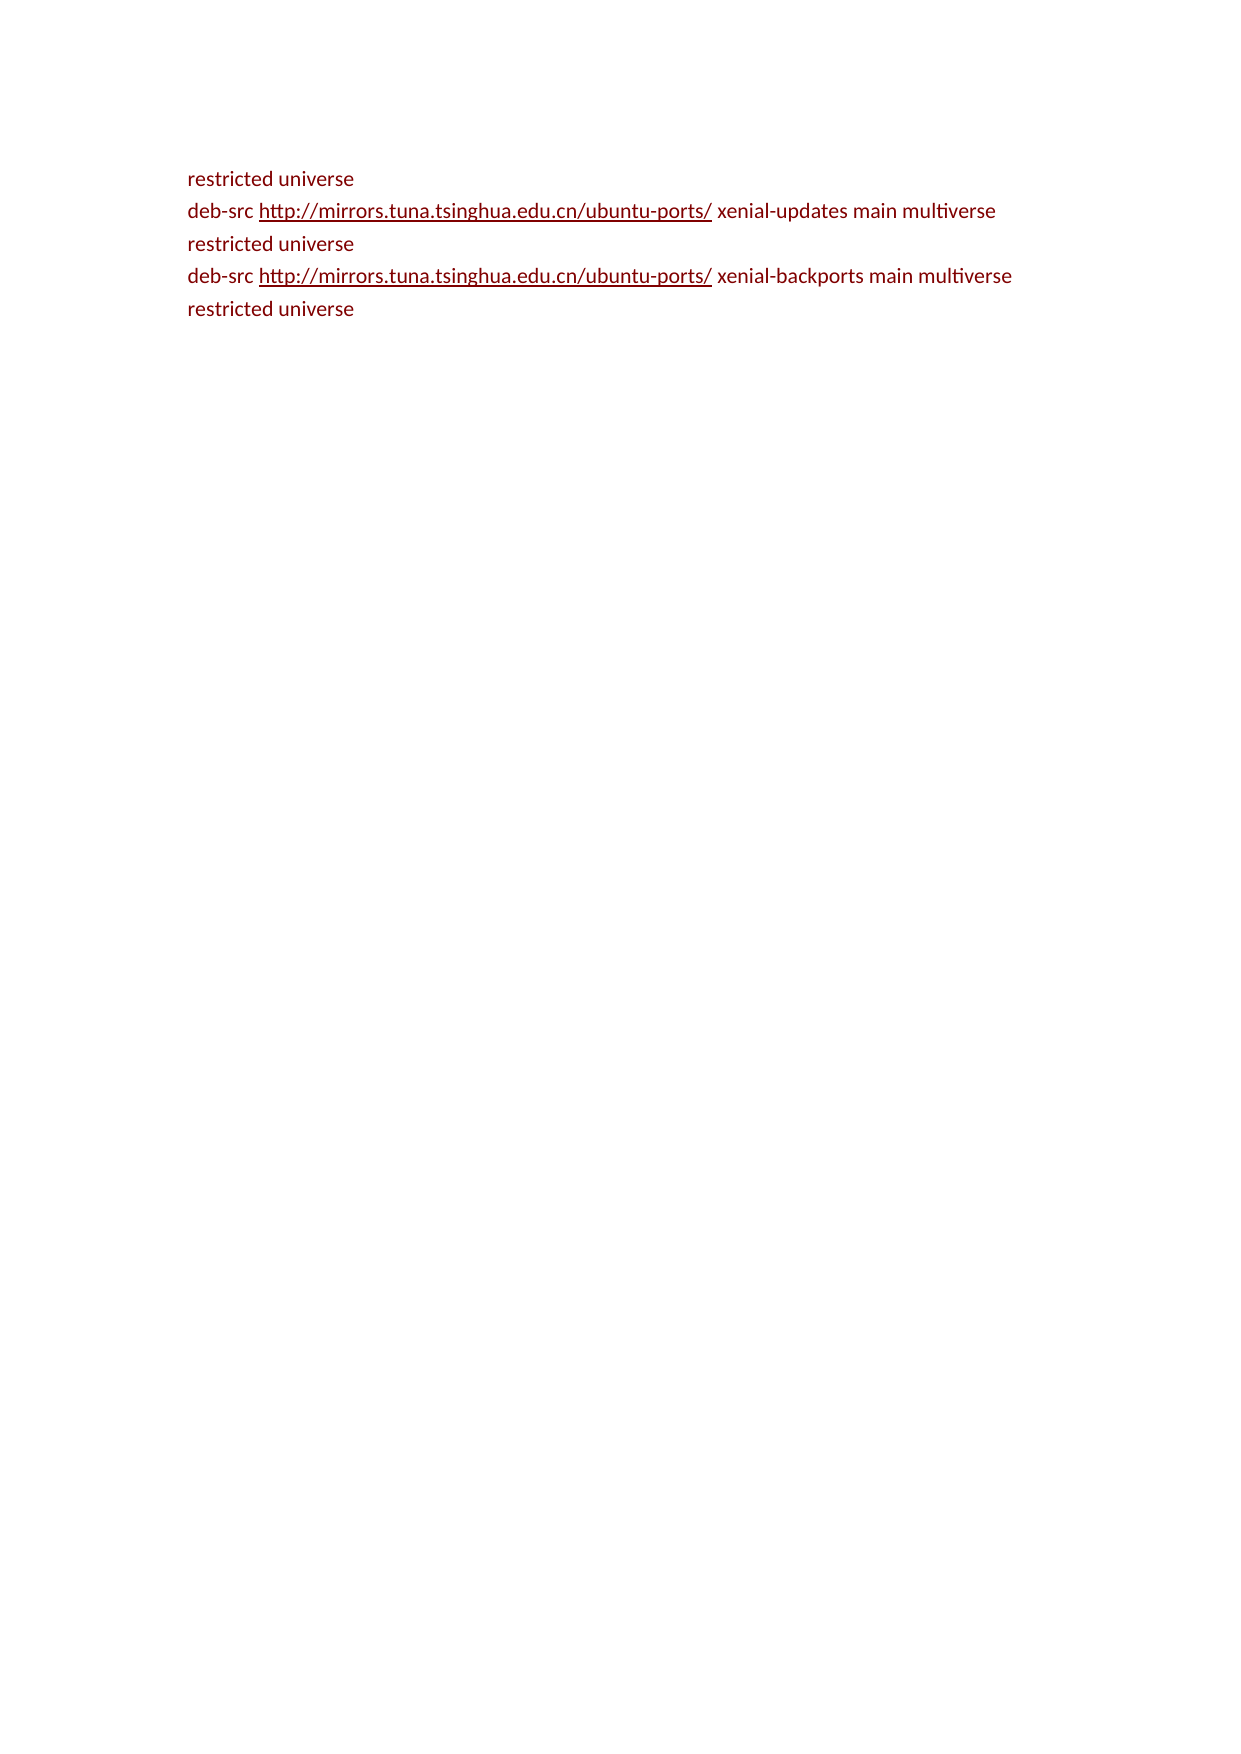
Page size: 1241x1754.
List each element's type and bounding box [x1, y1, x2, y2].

list [187, 162, 1053, 324]
